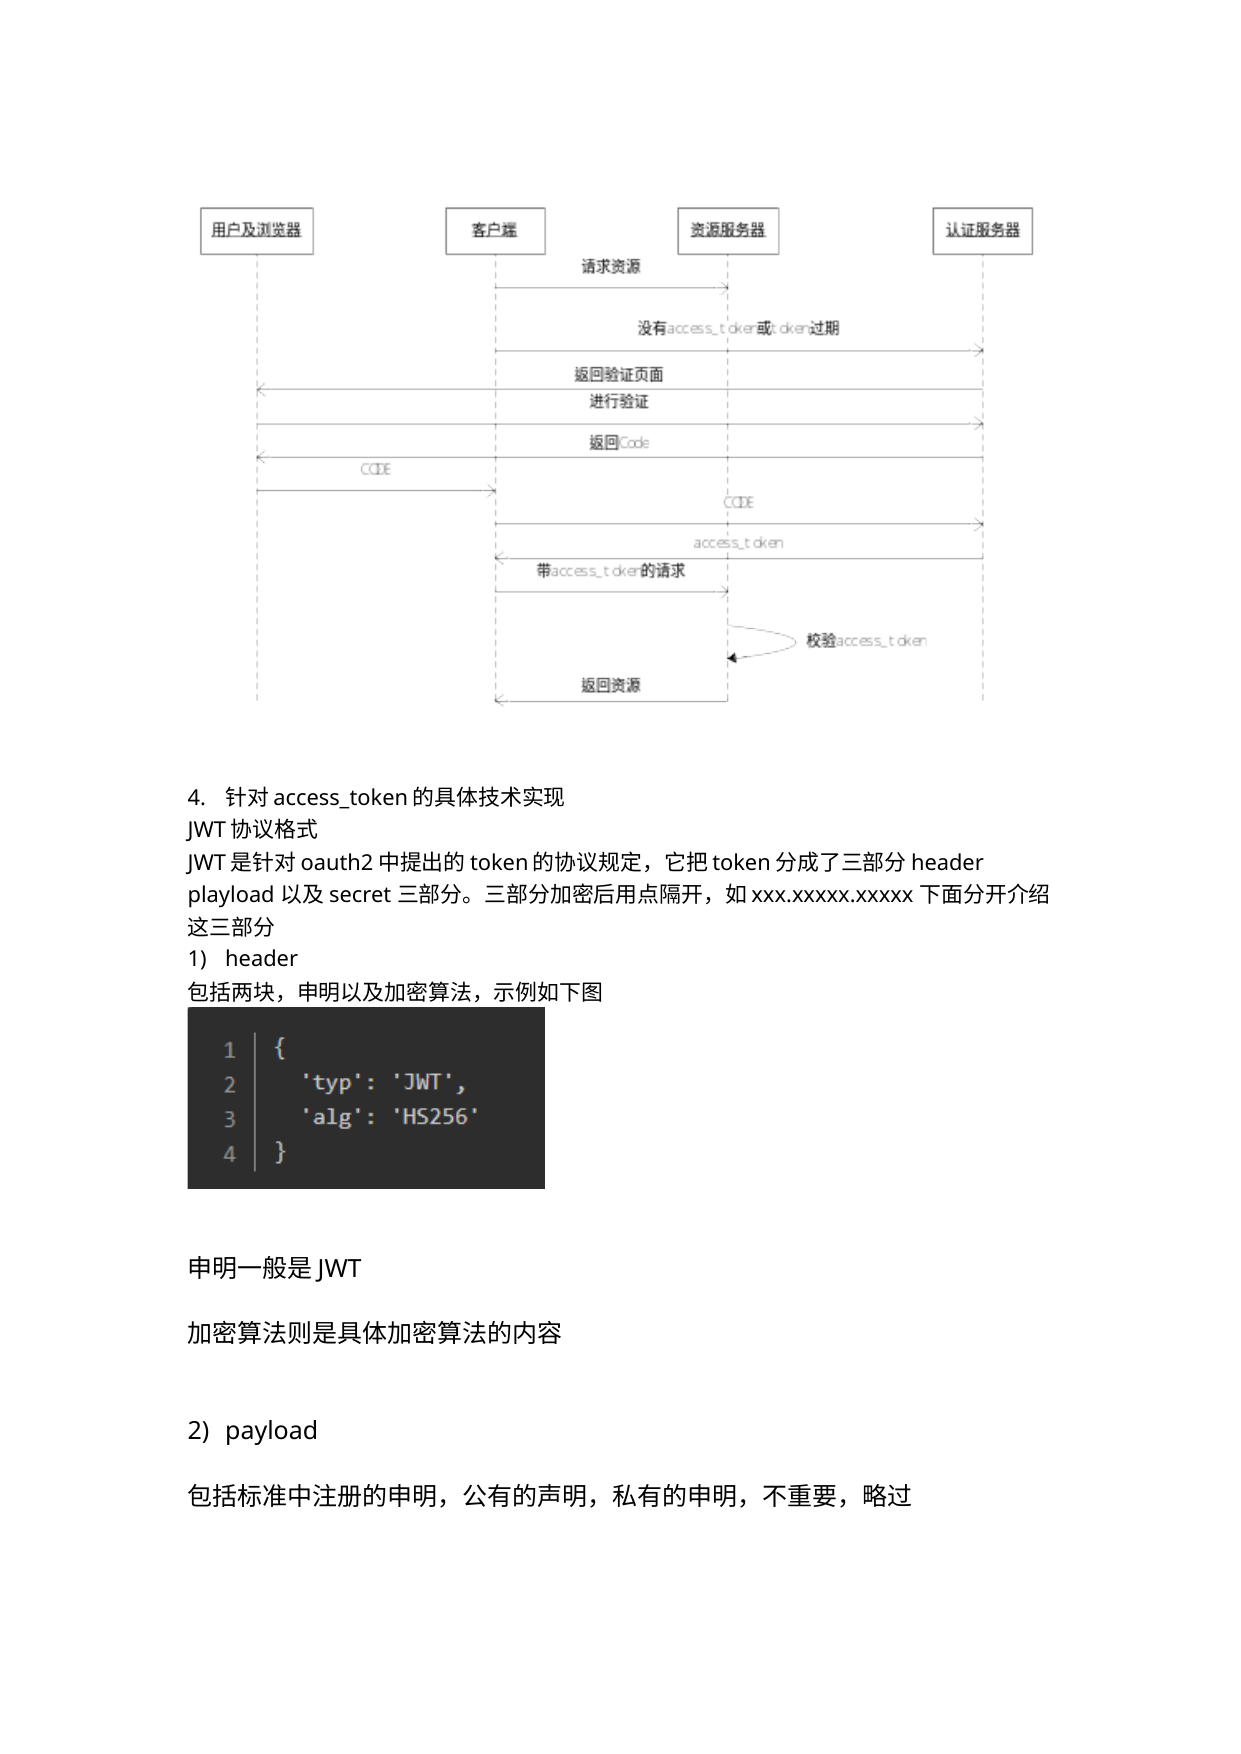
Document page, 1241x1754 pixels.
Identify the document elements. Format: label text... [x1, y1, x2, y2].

text JWT协议格式 [187, 812, 1053, 844]
text 包括两块，申明以及加密算法，示例如下图 [187, 974, 1053, 1007]
text JWT是针对oauth2中提出的token的协议规定，它把token分成了三部分header playload 以及 secret 三部分。三部分加密后用点隔开，如xxx.xxxxx.xxxxx 下面分开介绍这三部分 [187, 844, 1053, 942]
list header [187, 942, 1053, 974]
text 包括标准中注册的申明，公有的声明，私有的申明，不重要，略过 [187, 1462, 1053, 1527]
list 针对access_token的具体技术实现 [187, 779, 1053, 812]
picture [187, 1007, 545, 1189]
text 加密算法则是具体加密算法的内容 [187, 1299, 1053, 1364]
text 申明一般是JWT [187, 1234, 1053, 1299]
list payload [187, 1397, 1053, 1462]
